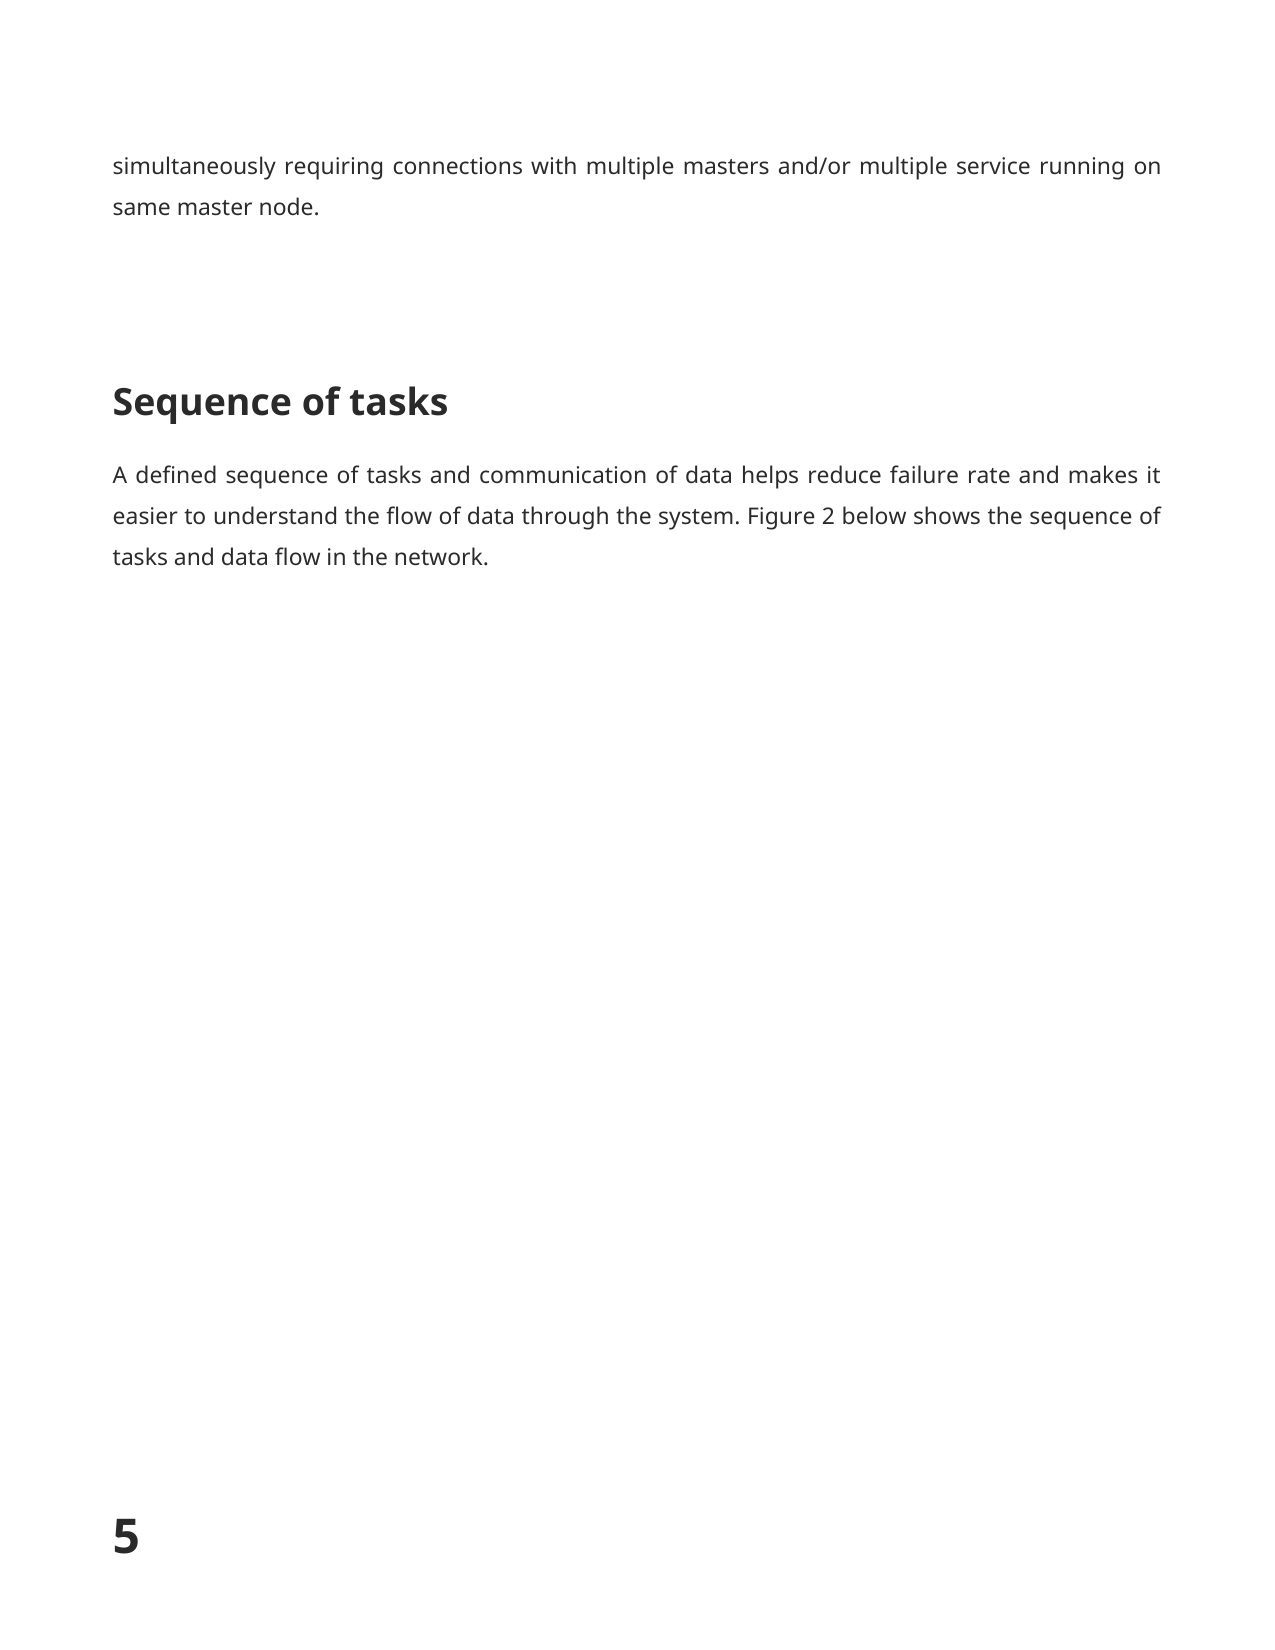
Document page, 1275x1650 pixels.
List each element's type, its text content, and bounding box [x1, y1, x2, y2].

subtitle Sequence of tasks [112, 375, 1162, 426]
text A defined sequence of tasks and communication of data helps reduce failure rate and makes it easier to understand the flow of data through the system. Figure 2 below shows the sequence of tasks and data flow in the network. [112, 459, 1162, 572]
